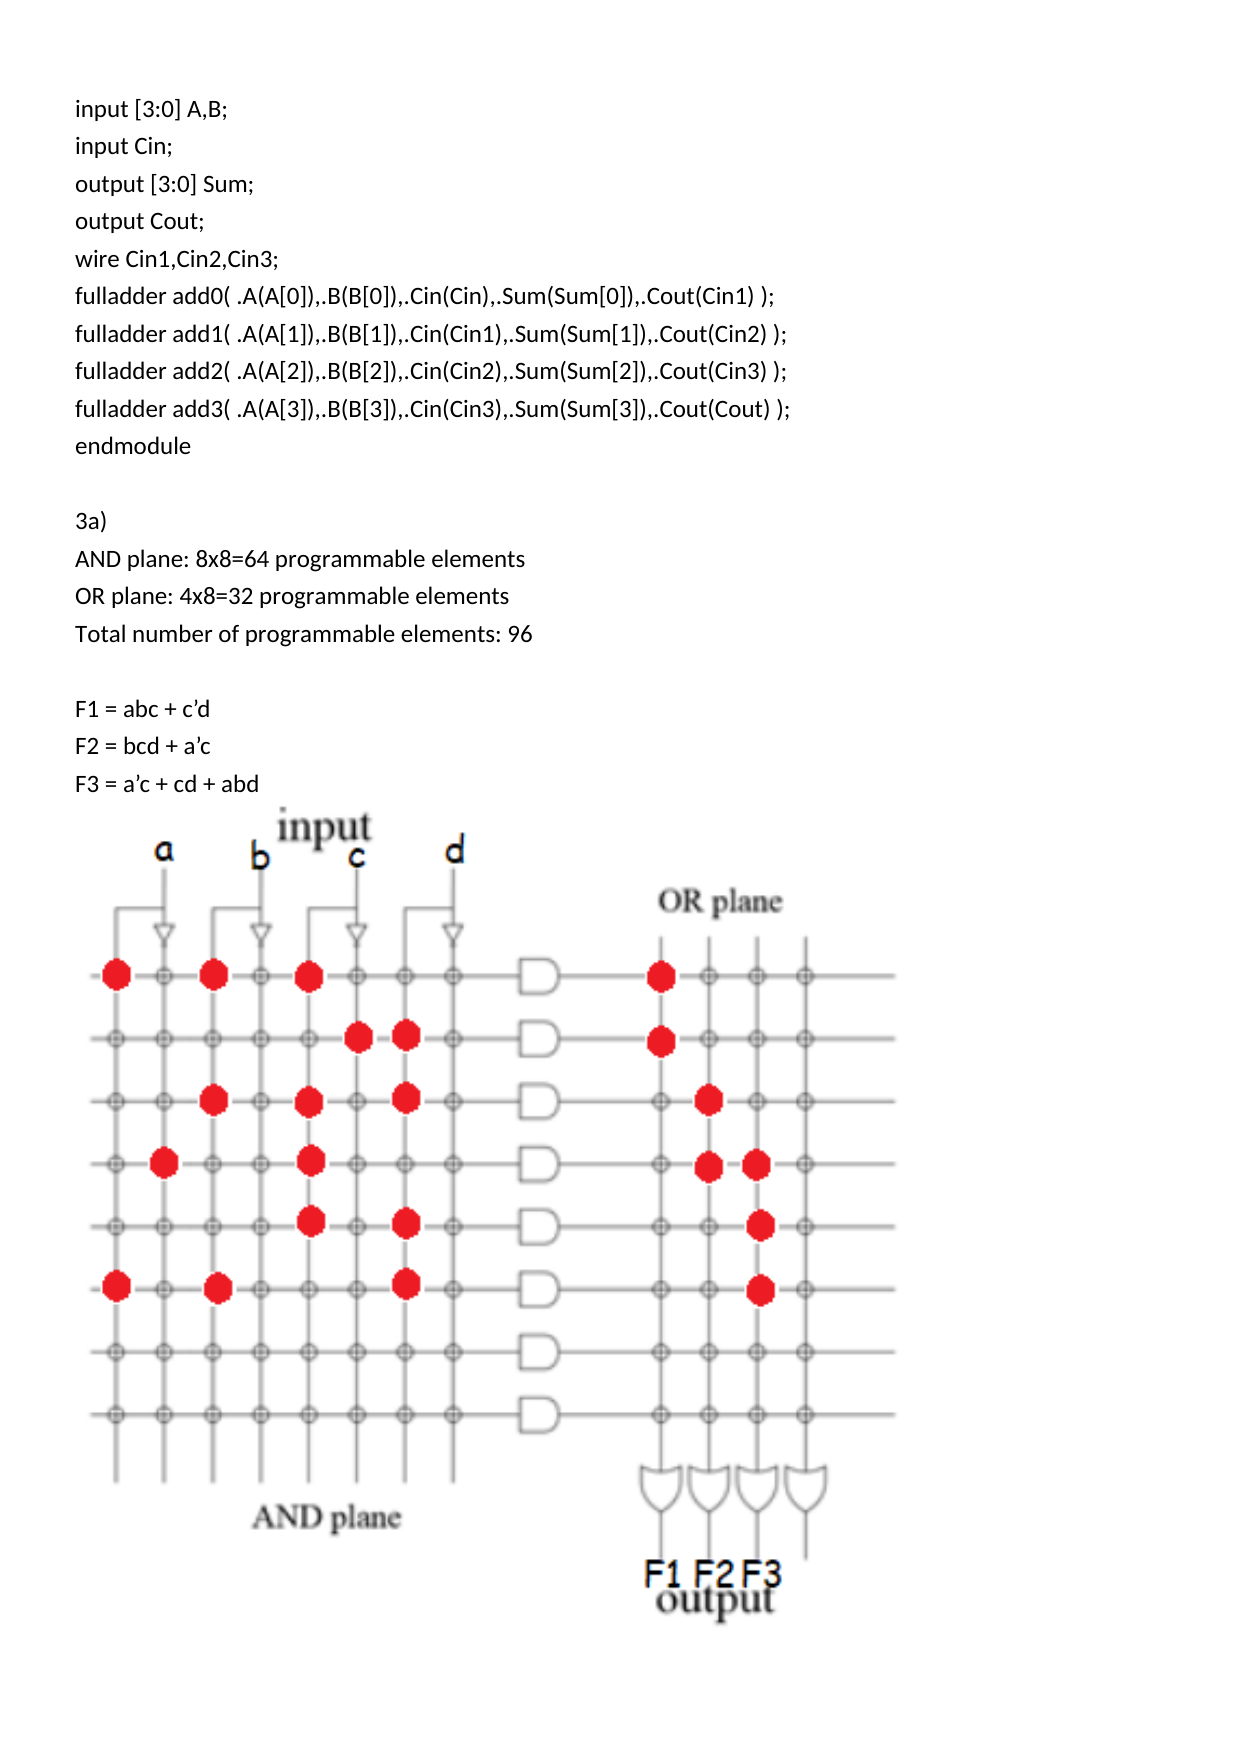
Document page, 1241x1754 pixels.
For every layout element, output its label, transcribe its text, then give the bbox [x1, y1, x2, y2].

text fulladder add0( .A(A[0]),.B(B[0]),.Cin(Cin),.Sum(Sum[0]),.Cout(Cin1) ); [75, 277, 1165, 314]
text F2 = bcd + a’c [75, 727, 1165, 764]
text output [3:0] Sum; [75, 164, 1165, 202]
text F1 = abc + c’d [75, 689, 1165, 727]
text OR plane: 4x8=32 programmable elements [75, 577, 1165, 614]
text 3a) [75, 502, 1165, 539]
text input Cin; [75, 127, 1165, 164]
text wire Cin1,Cin2,Cin3; [75, 239, 1165, 277]
text endmodule [75, 427, 1165, 464]
text output Cout; [75, 202, 1165, 239]
text fulladder add3( .A(A[3]),.B(B[3]),.Cin(Cin3),.Sum(Sum[3]),.Cout(Cout) ); [75, 389, 1165, 427]
picture [75, 802, 918, 1664]
text fulladder add1( .A(A[1]),.B(B[1]),.Cin(Cin1),.Sum(Sum[1]),.Cout(Cin2) ); [75, 314, 1165, 352]
text F3 = a’c + cd + abd [75, 764, 1165, 802]
text Total number of programmable elements: 96 [75, 614, 1165, 652]
text AND plane: 8x8=64 programmable elements [75, 539, 1165, 577]
text input [3:0] A,B; [75, 89, 1165, 127]
text fulladder add2( .A(A[2]),.B(B[2]),.Cin(Cin2),.Sum(Sum[2]),.Cout(Cin3) ); [75, 352, 1165, 389]
